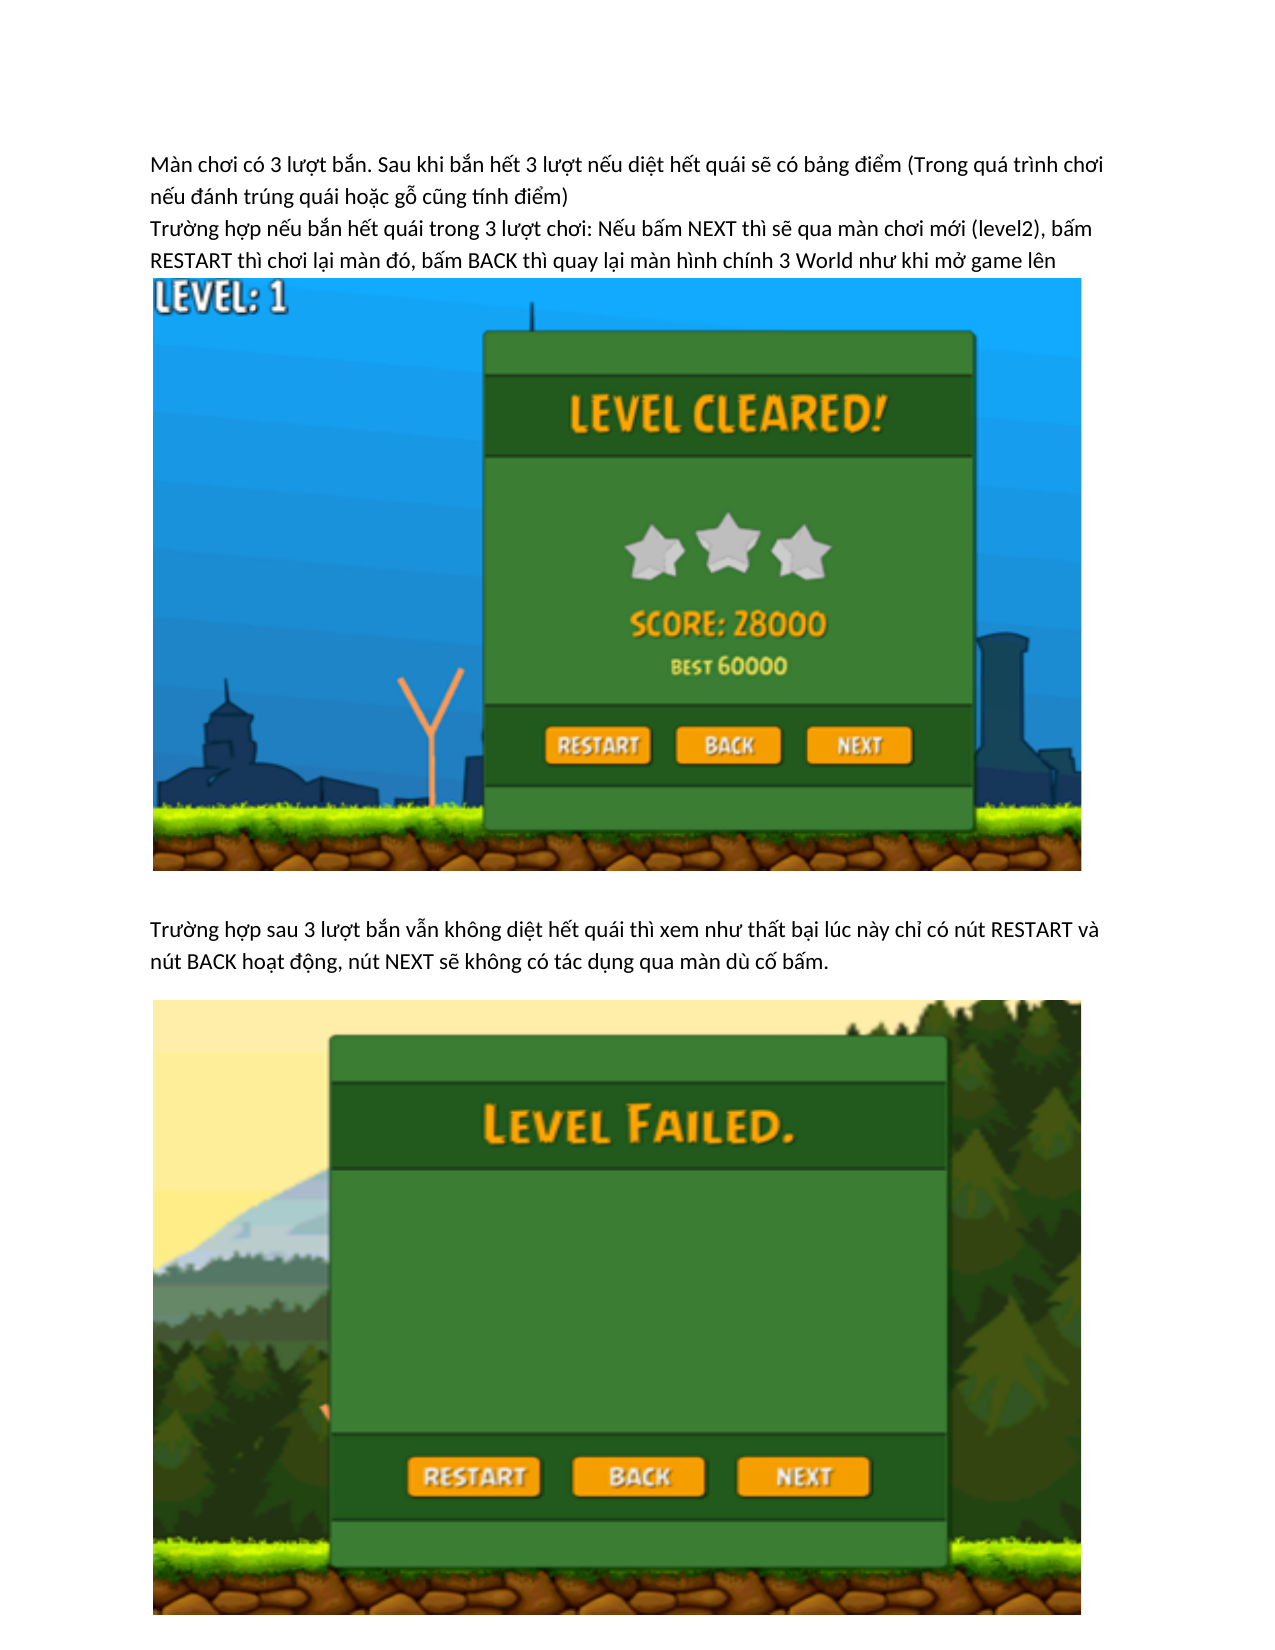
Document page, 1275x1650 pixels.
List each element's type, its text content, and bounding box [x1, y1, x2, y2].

text Trường hợp sau 3 lượt bắn vẫn không diệt hết quái thì xem như thất bại lúc này chỉ có nút RESTART và nút BACK hoạt động, nút NEXT sẽ không có tác dụng qua màn dù cố bấm. [150, 915, 1125, 975]
picture [153, 1000, 1082, 1613]
text Màn chơi có 3 lượt bắn. Sau khi bắn hết 3 lượt nếu diệt hết quái sẽ có bảng điểm (Trong quá trình chơi nếu đánh trúng quái hoặc gỗ cũng tính điểm) Trường hợp nếu bắn hết quái trong 3 lượt chơi: Nếu bấm NEXT thì sẽ qua màn chơi mới (level2), bấm RESTART thì chơi lại màn đó, bấm BACK thì quay lại màn hình chính 3 World như khi mở game lên [150, 150, 1125, 307]
picture [153, 278, 1082, 871]
